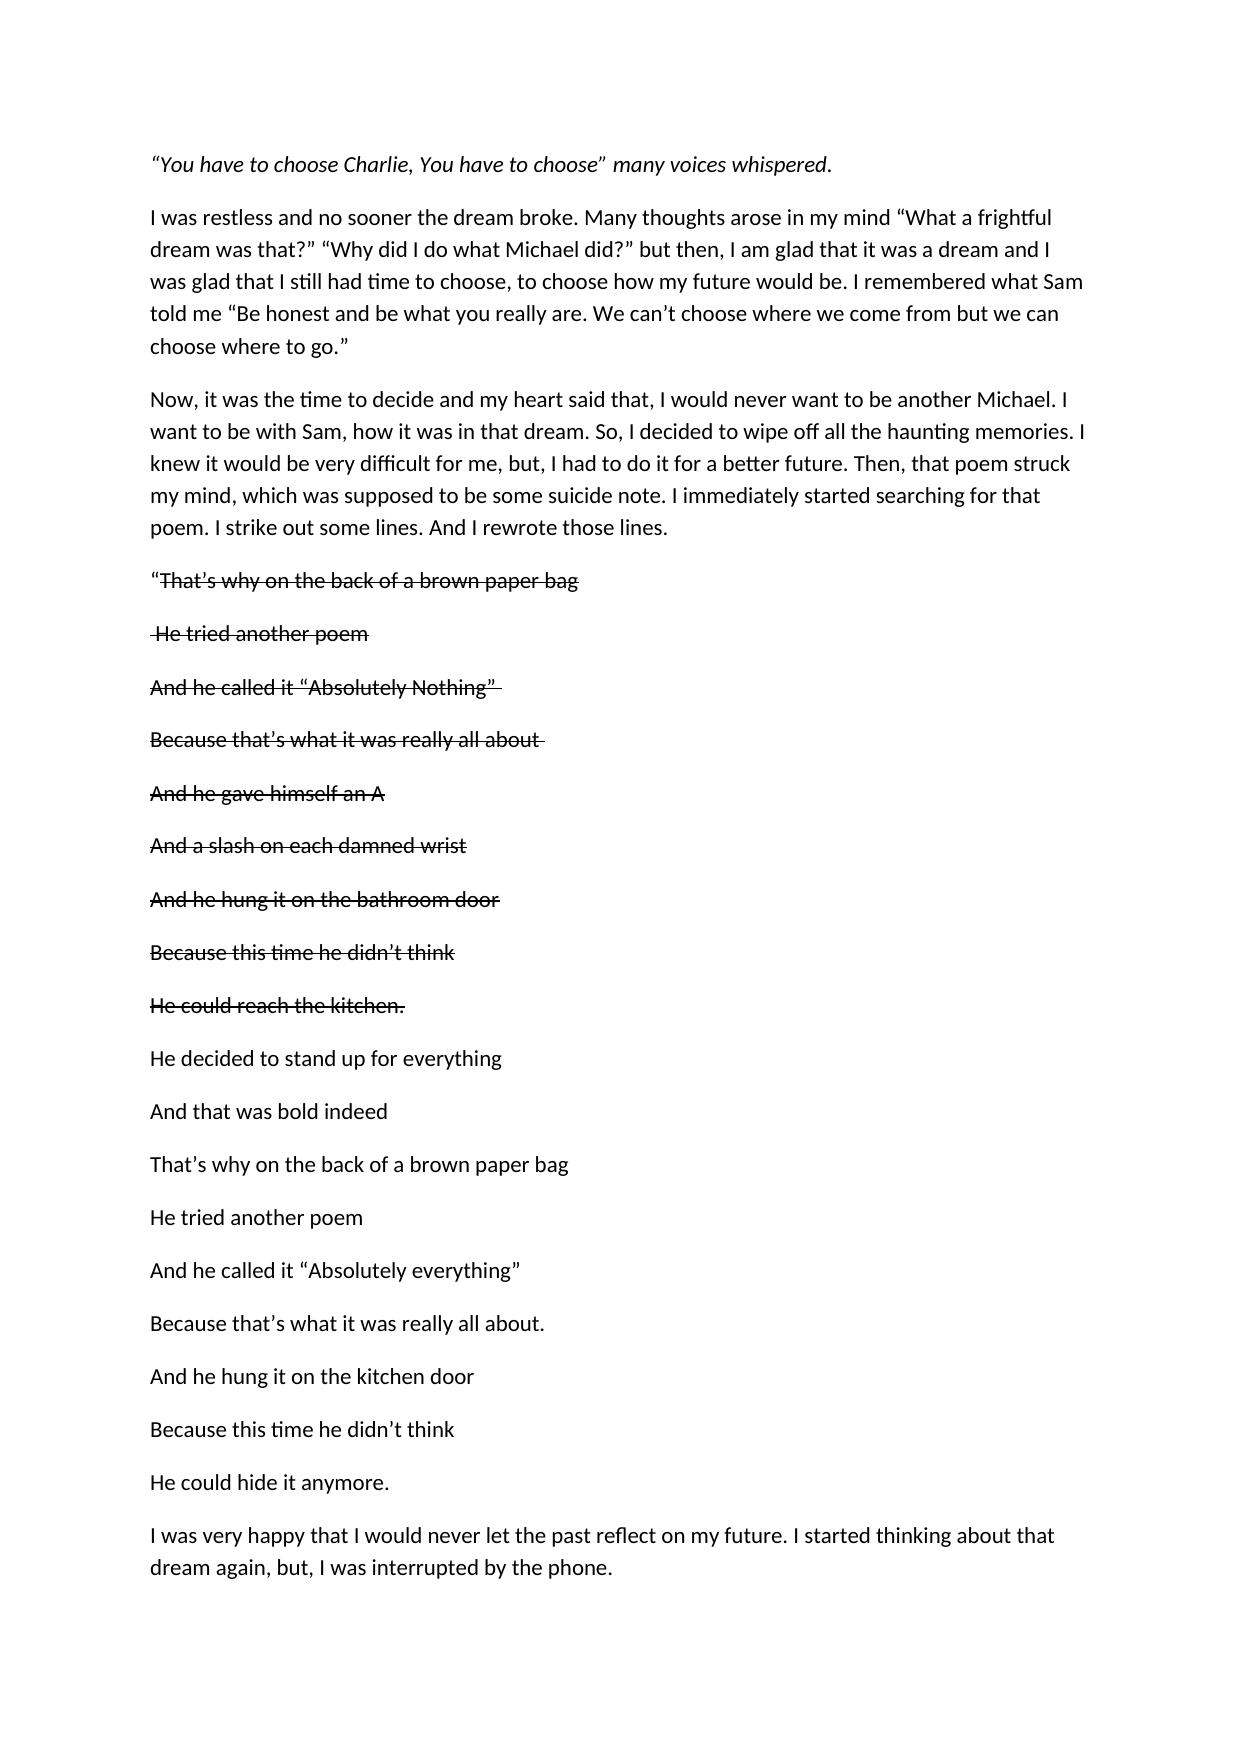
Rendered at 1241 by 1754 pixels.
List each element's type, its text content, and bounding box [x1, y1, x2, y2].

text He could reach the kitchen. [150, 991, 1090, 1019]
text “That’s why on the back of a brown paper bag [150, 567, 1090, 594]
text He tried another poem [150, 1203, 1090, 1231]
text He tried another poem [150, 619, 1090, 648]
text And a slash on each damned wrist [150, 832, 1090, 860]
text And that was bold indeed [150, 1097, 1090, 1125]
text Because this time he didn’t think [150, 938, 1090, 966]
text I was restless and no sooner the dream broke. Many thoughts arose in my mind “What a frightful dream was that?” “Why did I do what Michael did?” but then, I am glad that it was a dream and I was glad that I still had time to choose, to choose how my future would be. I remembered what Sam told me “Be honest and be what you really are. We can’t choose where we come from but we can choose where to go.” [150, 203, 1090, 360]
text And he hung it on the kitchen door [150, 1362, 1090, 1390]
text And he called it “Absolutely everything” [150, 1256, 1090, 1284]
text That’s why on the back of a brown paper bag [150, 1150, 1090, 1178]
text Now, it was the time to decide and my heart said that, I would never want to be another Michael. I want to be with Sam, how it was in that dream. So, I decided to wipe off all the haunting memories. I knew it would be very difficult for me, but, I had to do it for a better future. Then, that poem struck my mind, which was supposed to be some suicide note. I immediately started searching for that poem. I strike out some lines. And I rewrote those lines. [150, 385, 1090, 542]
text And he called it “Absolutely Nothing” [150, 673, 1090, 701]
text Because that’s what it was really all about. [150, 1309, 1090, 1337]
text Because this time he didn’t think [150, 1415, 1090, 1443]
text He decided to stand up for everything [150, 1044, 1090, 1072]
text Because that’s what it was really all about [150, 726, 1090, 754]
text I was very happy that I would never let the past reflect on my future. I started thinking about that dream again, but, I was interrupted by the phone. [150, 1521, 1090, 1581]
text “You have to choose Charlie, You have to choose” many voices whispered. [150, 150, 1090, 178]
text And he gave himself an A [150, 779, 1090, 807]
text And he hung it on the bathroom door [150, 885, 1090, 913]
text He could hide it anymore. [150, 1468, 1090, 1496]
